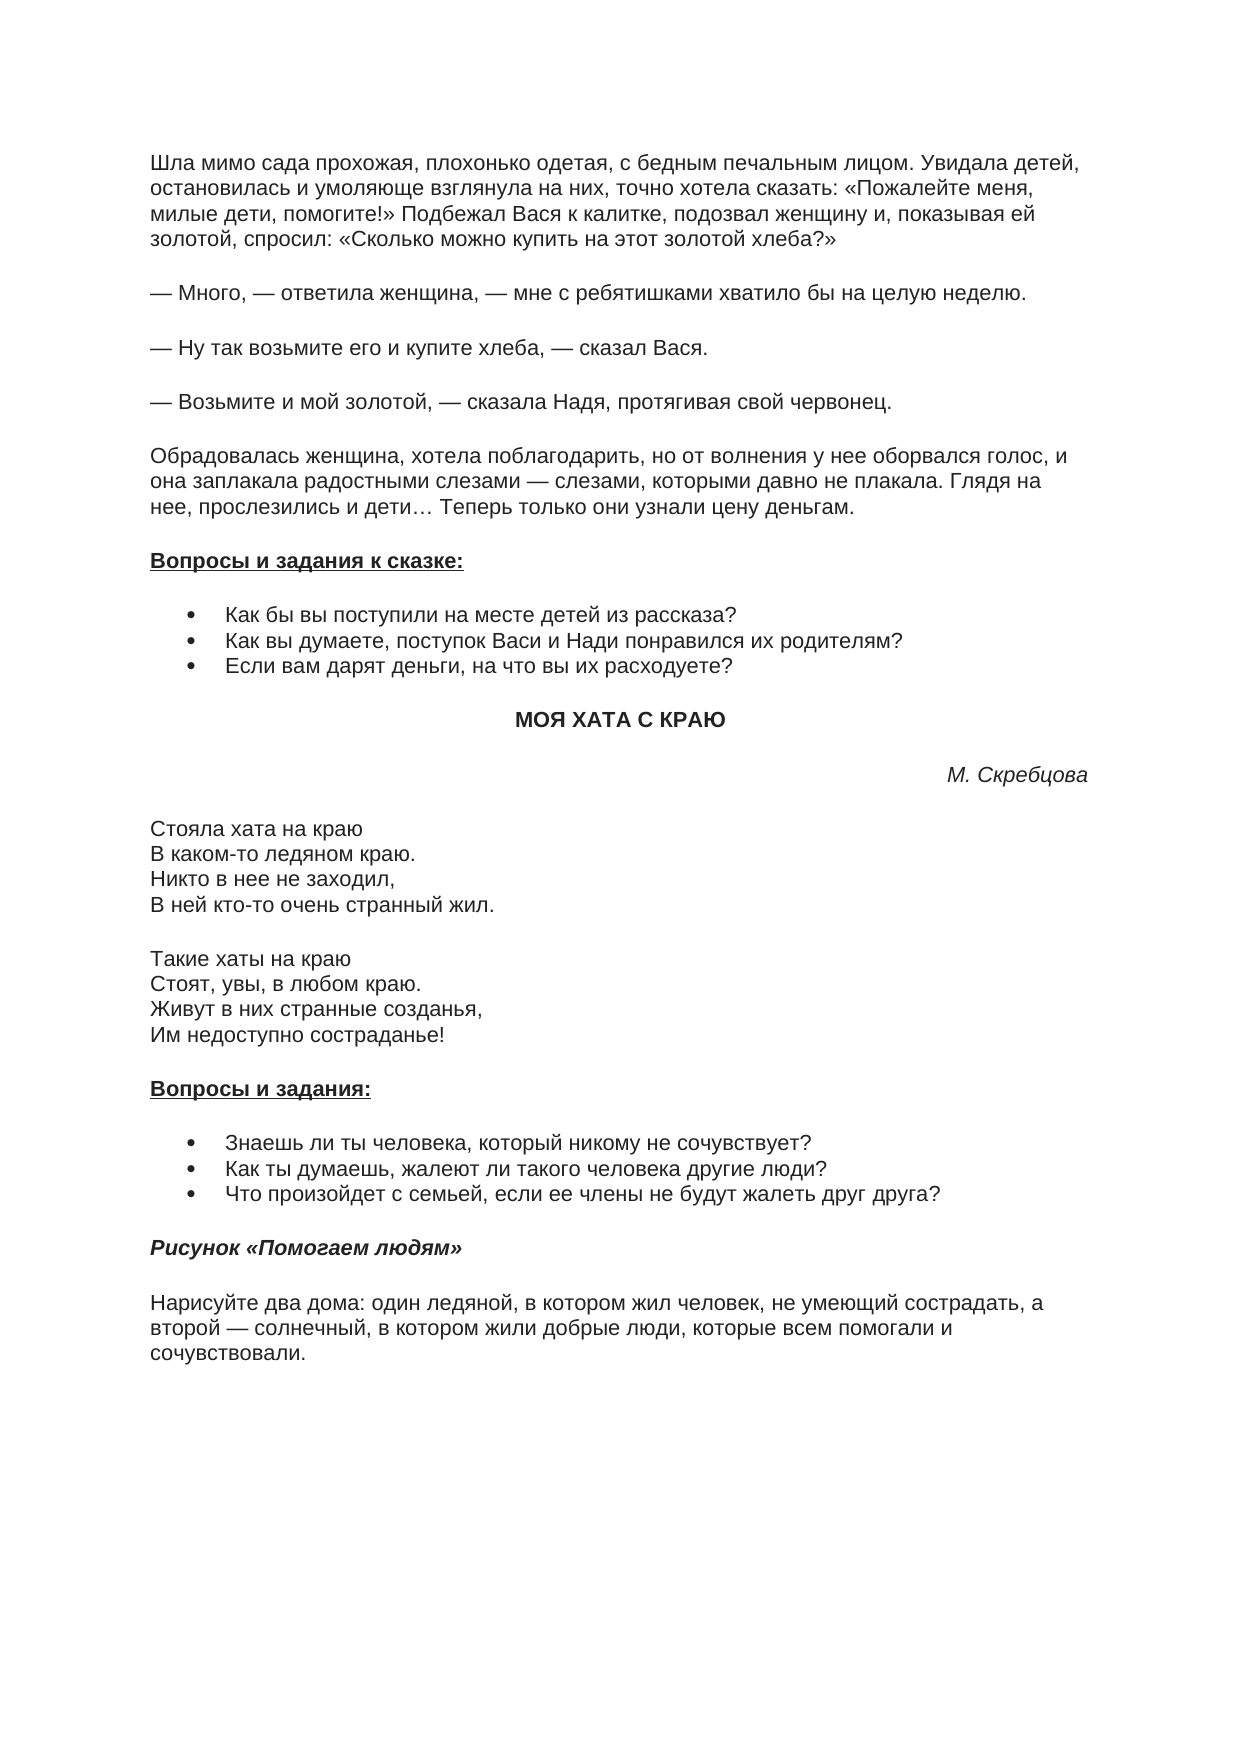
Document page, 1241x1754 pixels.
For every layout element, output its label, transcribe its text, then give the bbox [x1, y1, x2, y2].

list Если вам дарят деньги, на что вы их расходуете? [187, 653, 1090, 678]
text Вопросы и задания к сказке: [150, 548, 1090, 573]
text Нарисуйте два дома: один ледяной, в котором жил человек, не умеющий сострадать, а второй — солнечный, в котором жили добрые люди, которые всем помогали и сочувствовали. [150, 1289, 1090, 1365]
text Вопросы и задания: [150, 1076, 1090, 1101]
text Рисунок «Помогаем людям» [150, 1235, 1090, 1260]
text Стояла хата на краю В каком-то ледяном краю. Никто в нее не заходил, В ней кто-то очень странный жил. [150, 816, 1090, 917]
text — Возьмите и мой золотой, — сказала Надя, протягивая свой червонец. [150, 389, 1090, 414]
text Обрадовалась женщина, хотела поблагодарить, но от волнения у нее оборвался голос, и она заплакала радостными слезами — слезами, которыми давно не плакала. Глядя на нее, прослезились и дети… Теперь только они узнали цену деньгам. [150, 443, 1090, 519]
text МОЯ ХАТА С КРАЮ [150, 707, 1090, 732]
text — Много, — ответила женщина, — мне с ребятишками хватило бы на целую неделю. [150, 280, 1090, 305]
list Как вы думаете, поступок Васи и Нади понравился их родителям? [187, 627, 1090, 653]
text М. Скребцова [150, 761, 1090, 787]
text — Ну так возьмите его и купите хлеба, — сказал Вася. [150, 334, 1090, 359]
list Что произойдет с семьей, если ее члены не будут жалеть друг друга? [187, 1181, 1090, 1206]
text Шла мимо сада прохожая, плохонько одетая, с бедным печальным лицом. Увидала детей, остановилась и умоляюще взглянула на них, точно хотела сказать: «Пожалейте меня, милые дети, помогите!» Подбежал Вася к калитке, подозвал женщину и, показывая ей золотой, спросил: «Сколько можно купить на этот золотой хлеба?» [150, 150, 1090, 251]
text Такие хаты на краю Стоят, увы, в любом краю. Живут в них странные созданья, Им недоступно состраданье! [150, 946, 1090, 1047]
list Как ты думаешь, жалеют ли такого человека другие люди? [187, 1155, 1090, 1181]
list Как бы вы поступили на месте детей из рассказа? [187, 602, 1090, 627]
list Знаешь ли ты человека, который никому не сочувствует? [187, 1130, 1090, 1155]
